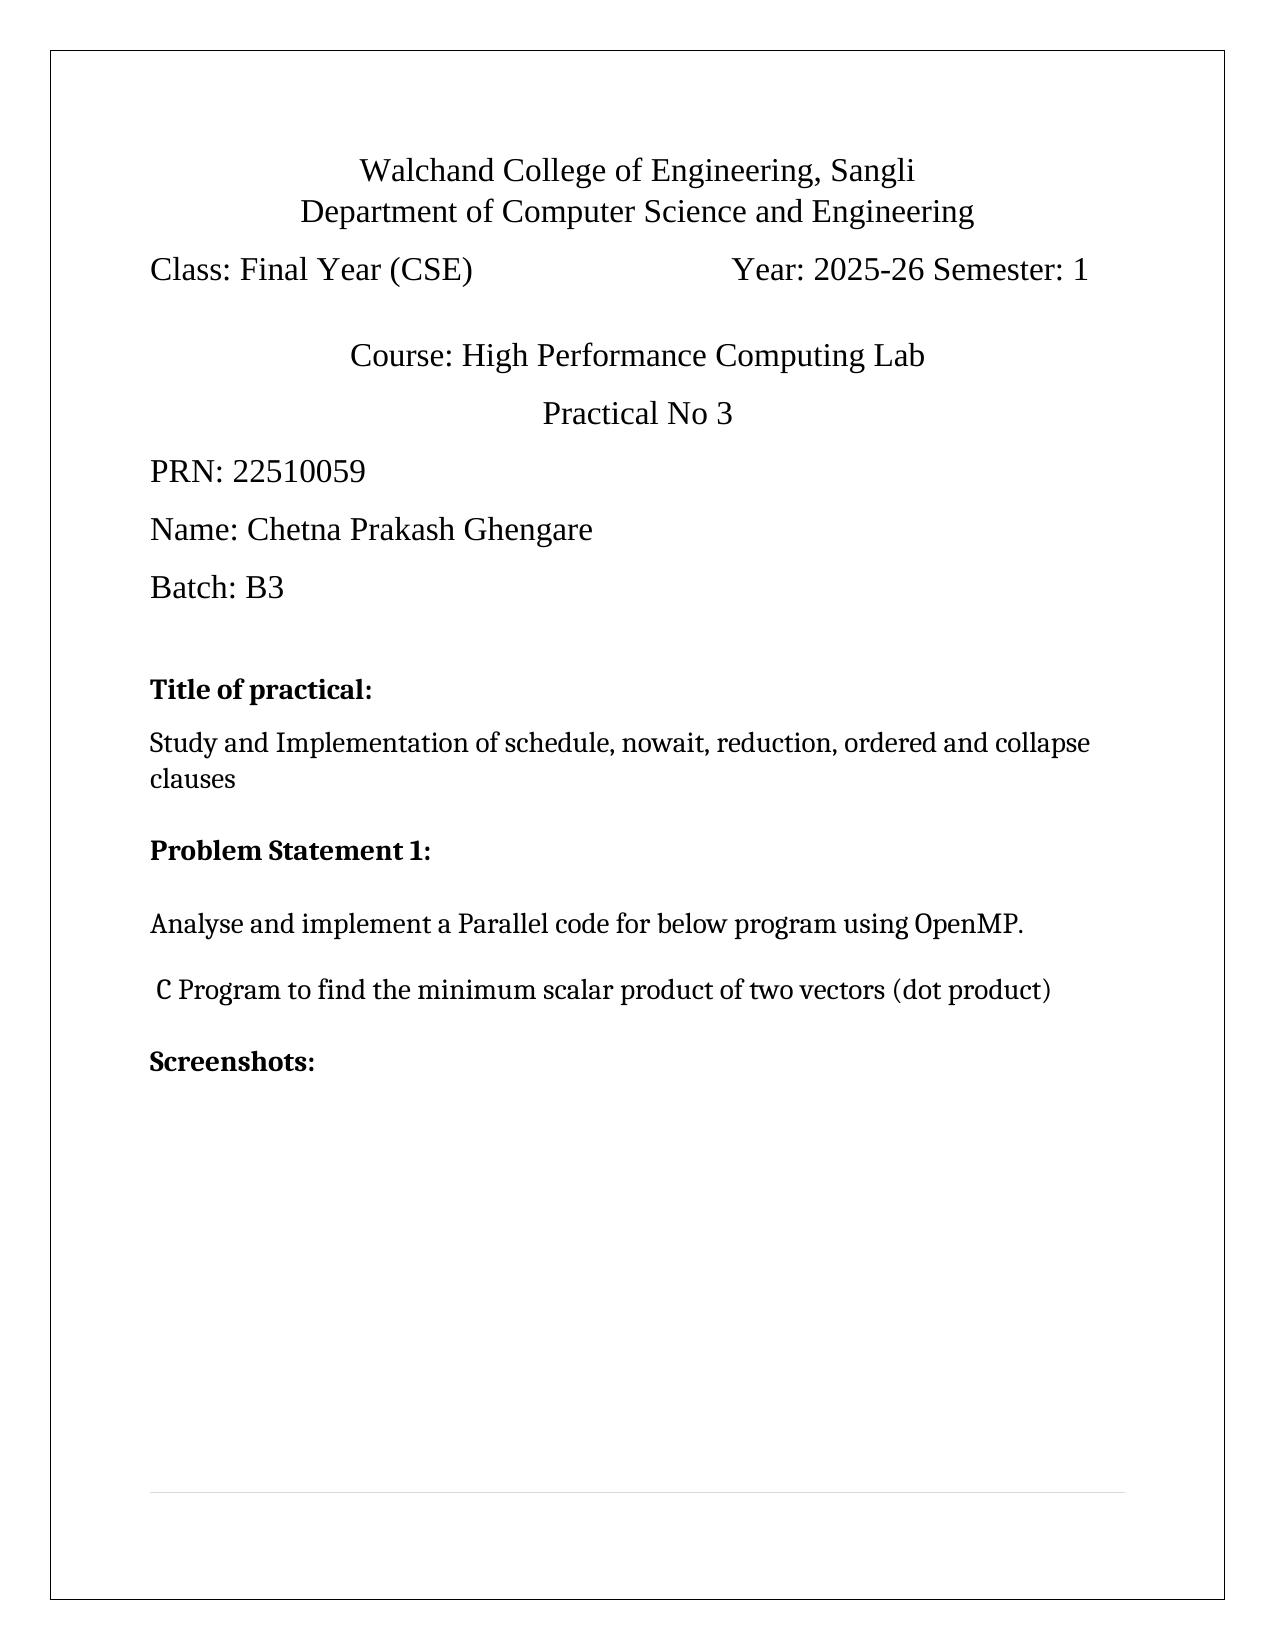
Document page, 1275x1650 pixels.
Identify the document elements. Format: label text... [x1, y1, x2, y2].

text Class: Final Year (CSE) Year: 2025-26 Semester: 1 [150, 249, 1125, 288]
text Title of practical: [150, 673, 1125, 707]
text Name: Chetna Prakash Ghengare [150, 509, 1125, 548]
text Walchand College of Engineering, Sangli Department of Computer Science and Engineering [150, 150, 1125, 230]
text PRN: 22510059 [150, 451, 1125, 490]
text Analyse and implement a Parallel code for below program using OpenMP. [150, 907, 1125, 940]
text C Program to find the minimum scalar product of two vectors (dot product) [150, 973, 1125, 1007]
text Study and Implementation of schedule, nowait, reduction, ordered and collapse clauses [150, 726, 1125, 796]
text Batch: B3 [150, 567, 1125, 606]
text Practical No 3 [150, 393, 1125, 432]
text Screenshots: [150, 1045, 1125, 1079]
text Problem Statement 1: [150, 834, 1125, 868]
text Course: High Performance Computing Lab [150, 335, 1125, 374]
